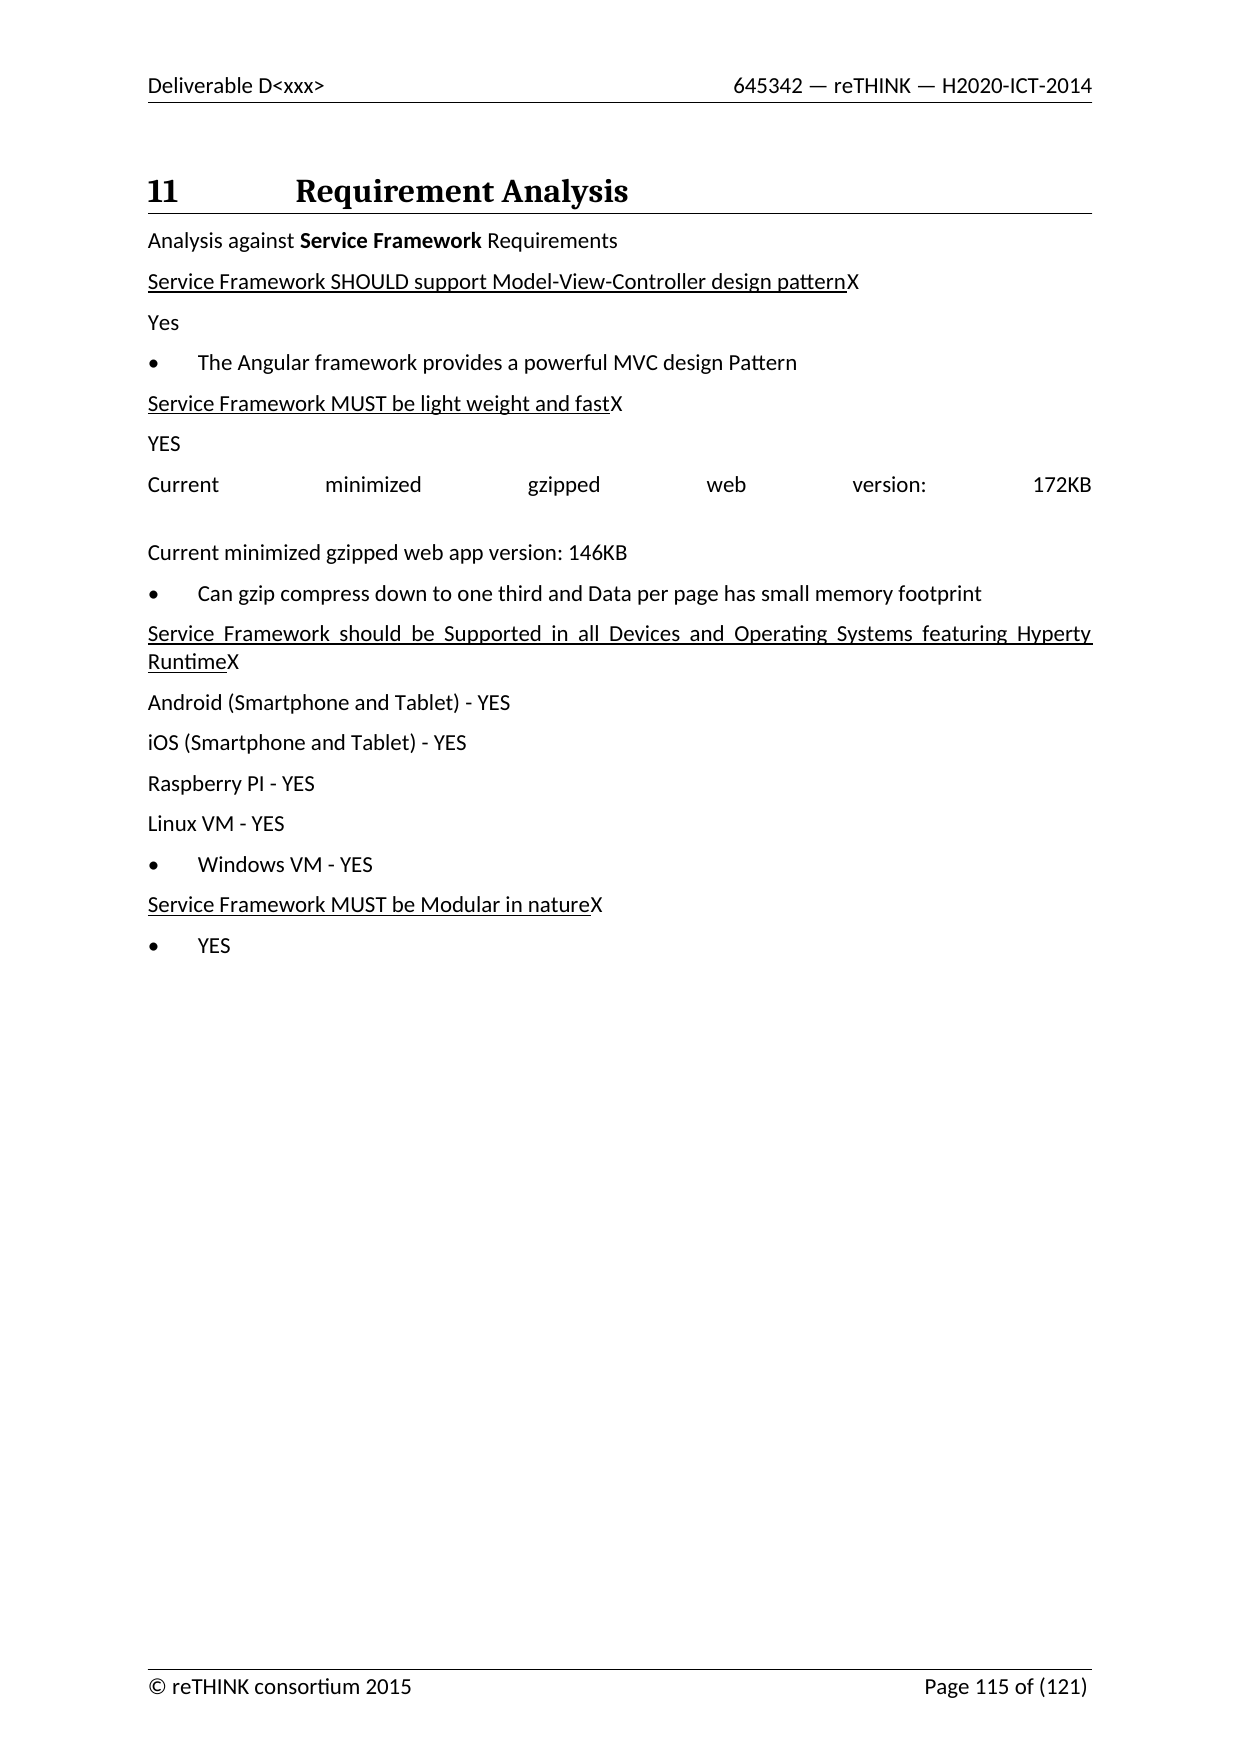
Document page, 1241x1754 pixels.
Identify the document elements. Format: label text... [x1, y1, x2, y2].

list The Angular framework provides a powerful MVC design Pattern [148, 348, 1092, 376]
subtitle Requirement Analysis [148, 173, 1092, 213]
list YES [148, 931, 1092, 959]
list Can gzip compress down to one third and Data per page has small memory footprint [148, 579, 1092, 607]
list Windows VM - YES [148, 850, 1092, 878]
